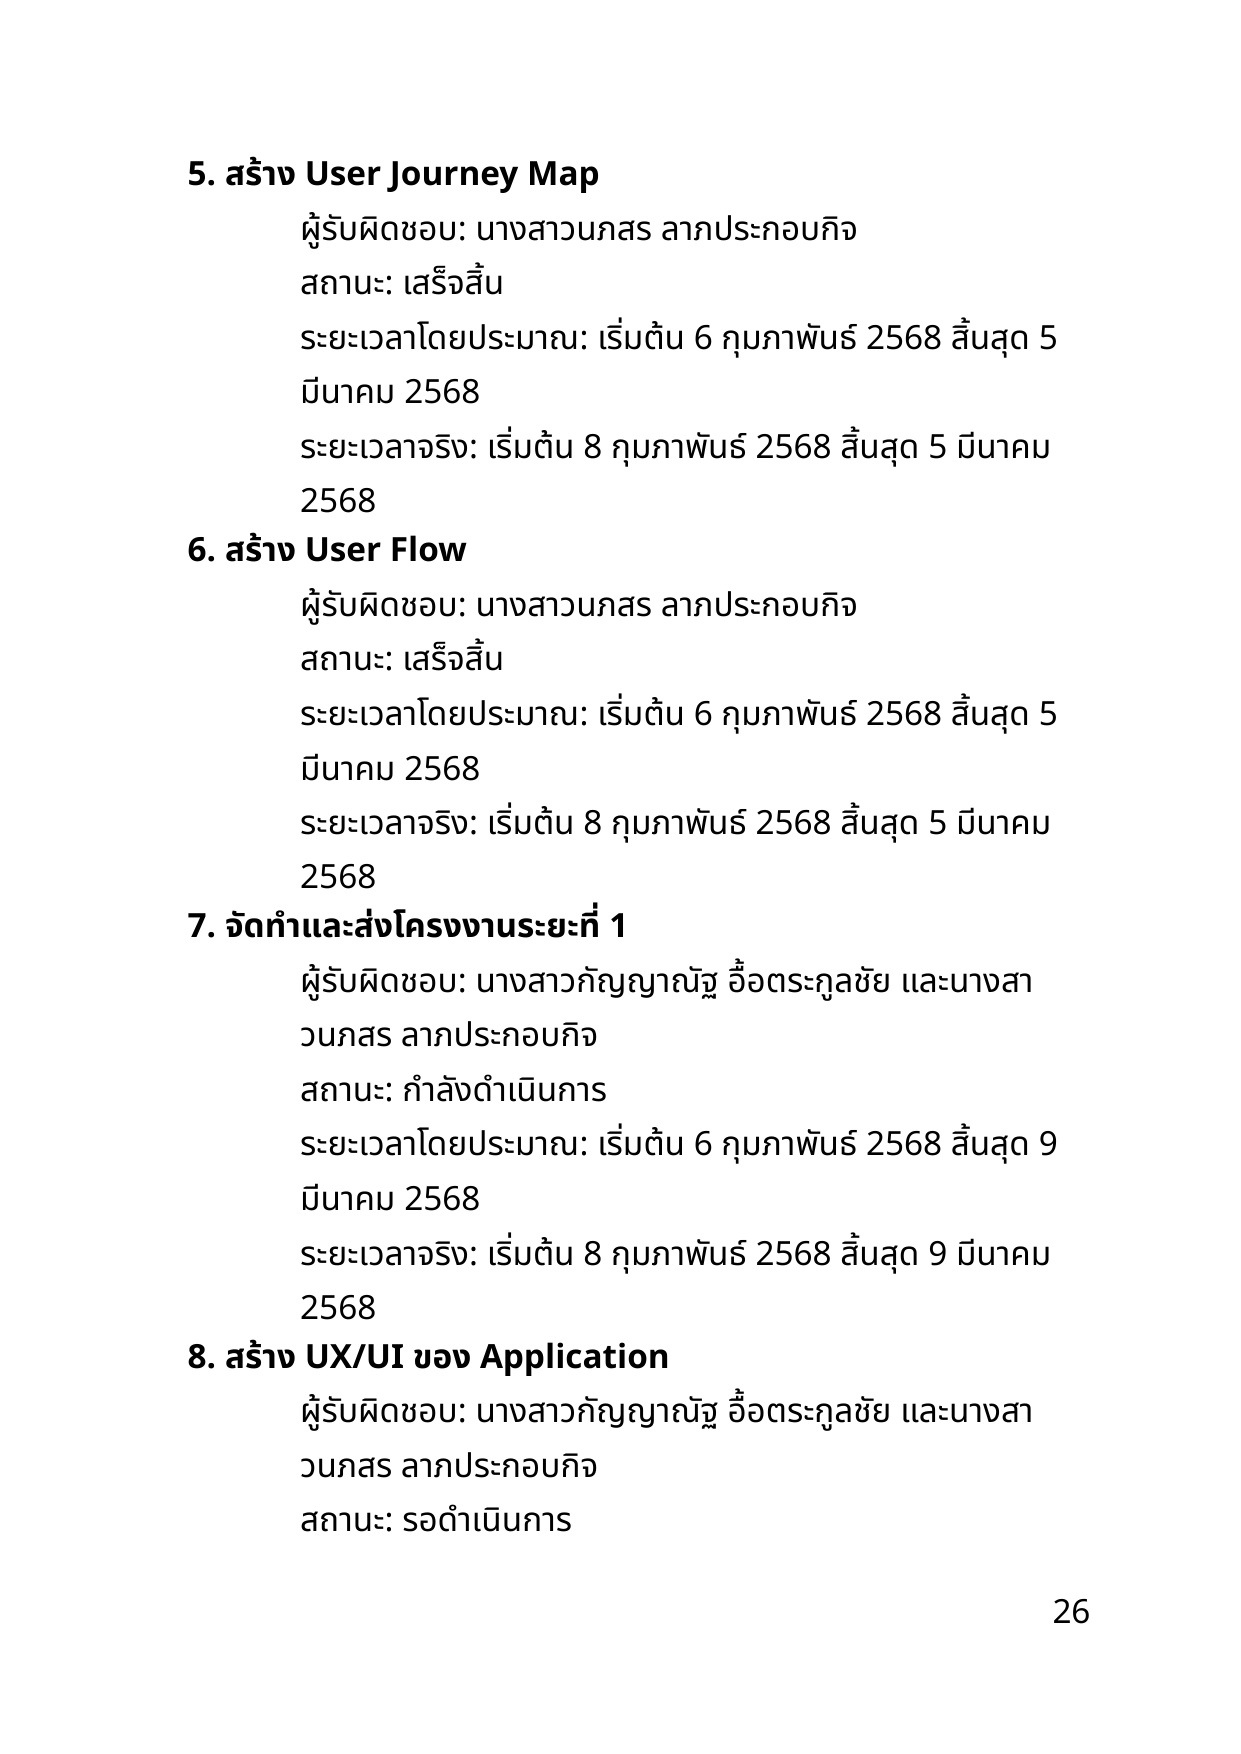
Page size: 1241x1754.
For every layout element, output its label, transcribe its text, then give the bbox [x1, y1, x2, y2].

list สถานะ: เสร็จสิ้น [300, 259, 1090, 310]
list สร้าง User Journey Map [187, 150, 1090, 201]
list จัดทำและส่งโครงงานระยะที่ 1 [187, 902, 1090, 953]
list ระยะเวลาจริง: เริ่มต้น 8 กุมภาพันธ์ 2568 สิ้นสุด 9 มีนาคม 2568 [300, 1229, 1090, 1329]
list ผู้รับผิดชอบ: นางสาวนภสร ลาภประกอบกิจ สถานะ: เสร็จสิ้น ระยะเวลาโดยประมาณ: เริ่มต้น 6 กุมภาพันธ์ 2568 สิ้นสุด 5 มีนาคม 2568 ระยะเวลาจริง: เริ่มต้น 8 กุมภาพันธ์ 2568 สิ้นสุด 5 มีนาคม 2568 [300, 581, 1090, 898]
list สร้าง UX/UI ของ Application [187, 1332, 1090, 1383]
list ระยะเวลาโดยประมาณ: เริ่มต้น 6 กุมภาพันธ์ 2568 สิ้นสุด 5 มีนาคม 2568 [300, 314, 1090, 419]
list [300, 1387, 1090, 1492]
list ผู้รับผิดชอบ: นางสาวกัญญาณัฐ อื้อตระกูลชัย และนางสาวนภสร ลาภประกอบกิจ [300, 957, 1090, 1062]
list ระยะเวลาจริง: เริ่มต้น 8 กุมภาพันธ์ 2568 สิ้นสุด 5 มีนาคม 2568 [300, 423, 1090, 522]
list ผู้รับผิดชอบ: นางสาวนภสร ลาภประกอบกิจ [300, 204, 1090, 255]
list ระยะเวลาโดยประมาณ: เริ่มต้น 6 กุมภาพันธ์ 2568 สิ้นสุด 9 มีนาคม 2568 [300, 1120, 1090, 1225]
list สร้าง User Flow [187, 526, 1090, 577]
list สถานะ: กำลังดำเนินการ [300, 1066, 1090, 1116]
list สถานะ: รอดำเนินการ [300, 1496, 1090, 1547]
